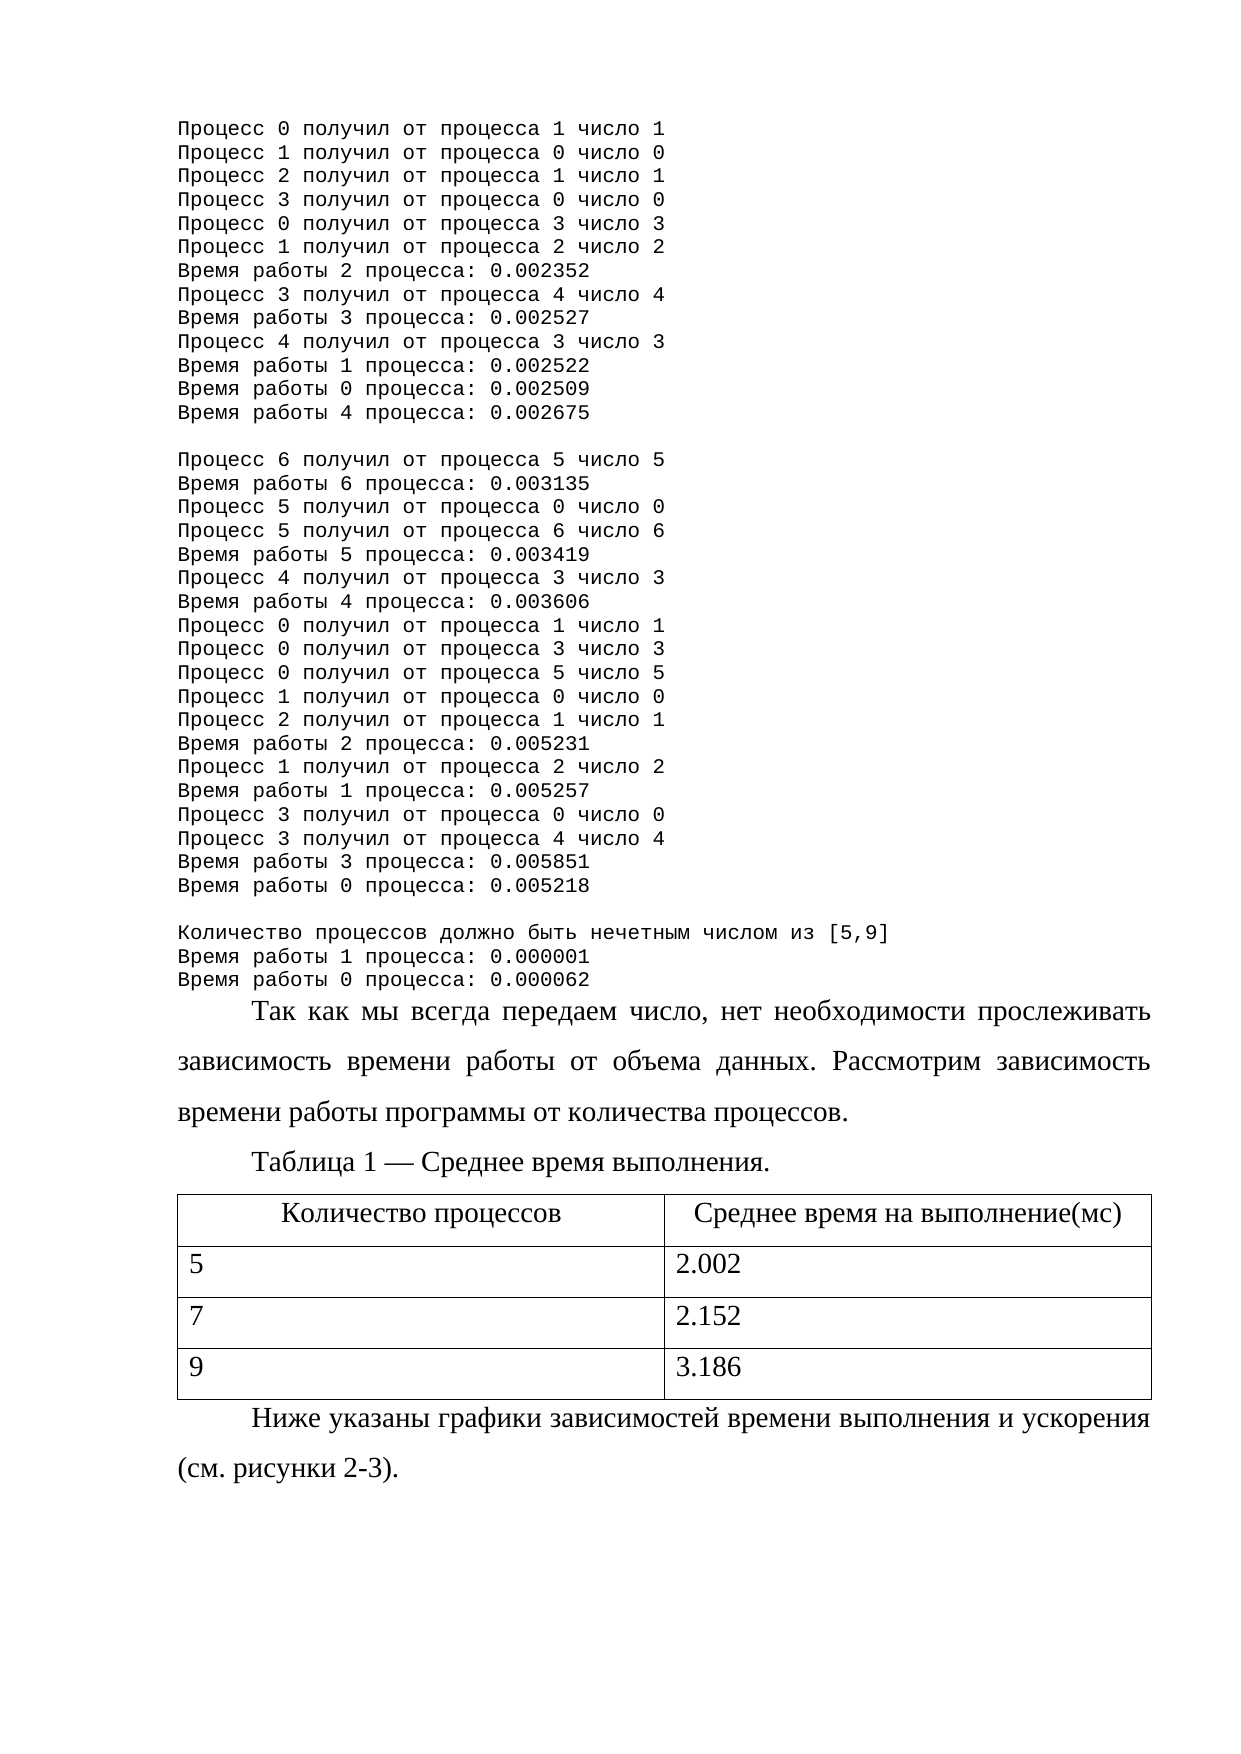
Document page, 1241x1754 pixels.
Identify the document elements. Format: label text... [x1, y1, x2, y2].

table_cell 7 [178, 1298, 664, 1348]
text Ниже указаны графики зависимостей времени выполнения и ускорения (см. рисунки 2-3). [177, 1400, 1152, 1484]
text Процесс 0 получил от процесса 1 число 1 [177, 615, 1152, 638]
text Процесс 4 получил от процесса 3 число 3 [177, 567, 1152, 591]
text Так как мы всегда передаем число, нет необходимости прослеживать зависимость времени работы от объема данных. Рассмотрим зависимость времени работы программы от количества процессов. [177, 993, 1152, 1127]
text Процесс 3 получил от процесса 4 число 4 [177, 827, 1152, 851]
text Время работы 0 процесса: 0.000062 [177, 969, 1152, 993]
text Процесс 1 получил от процесса 0 число 0 [177, 142, 1152, 165]
text Время работы 5 процесса: 0.003419 [177, 544, 1152, 567]
text Время работы 0 процесса: 0.002509 [177, 378, 1152, 402]
text Время работы 3 процесса: 0.005851 [177, 851, 1152, 875]
text Процесс 4 получил от процесса 3 число 3 [177, 331, 1152, 354]
text Количество процессов должно быть нечетным числом из [5,9] [177, 922, 1152, 946]
text Процесс 1 получил от процесса 0 число 0 [177, 686, 1152, 709]
text Время работы 4 процесса: 0.003606 [177, 591, 1152, 615]
table_cell 9 [178, 1349, 664, 1399]
table_cell 2.152 [665, 1298, 1151, 1348]
text Процесс 5 получил от процесса 6 число 6 [177, 520, 1152, 544]
text Процесс 2 получил от процесса 1 число 1 [177, 709, 1152, 733]
text Процесс 0 получил от процесса 5 число 5 [177, 662, 1152, 686]
text Процесс 0 получил от процесса 1 число 1 [177, 118, 1152, 142]
text Процесс 1 получил от процесса 2 число 2 [177, 236, 1152, 260]
text Процесс 3 получил от процесса 0 число 0 [177, 189, 1152, 213]
text Процесс 6 получил от процесса 5 число 5 [177, 449, 1152, 473]
text Время работы 1 процесса: 0.005257 [177, 780, 1152, 804]
text Таблица 1 — Среднее время выполнения. [177, 1144, 1152, 1177]
text Процесс 0 получил от процесса 3 число 3 [177, 638, 1152, 662]
text Время работы 3 процесса: 0.002527 [177, 307, 1152, 331]
text Время работы 1 процесса: 0.000001 [177, 946, 1152, 969]
text Время работы 4 процесса: 0.002675 [177, 402, 1152, 426]
text Процесс 5 получил от процесса 0 число 0 [177, 496, 1152, 520]
text Время работы 6 процесса: 0.003135 [177, 473, 1152, 496]
text Процесс 0 получил от процесса 3 число 3 [177, 213, 1152, 236]
text Время работы 0 процесса: 0.005218 [177, 875, 1152, 898]
text Время работы 1 процесса: 0.002522 [177, 354, 1152, 378]
text Процесс 2 получил от процесса 1 число 1 [177, 165, 1152, 189]
text Процесс 3 получил от процесса 4 число 4 [177, 284, 1152, 307]
text Процесс 3 получил от процесса 0 число 0 [177, 804, 1152, 827]
text Процесс 1 получил от процесса 2 число 2 [177, 757, 1152, 780]
table_cell 2.002 [665, 1247, 1151, 1297]
table_cell 5 [178, 1247, 664, 1297]
text Время работы 2 процесса: 0.002352 [177, 260, 1152, 284]
table_header Среднее время на выполнение(мс) [665, 1195, 1151, 1246]
table_header Количество процессов [178, 1195, 664, 1246]
text Время работы 2 процесса: 0.005231 [177, 733, 1152, 757]
table_cell 3.186 [665, 1349, 1151, 1399]
